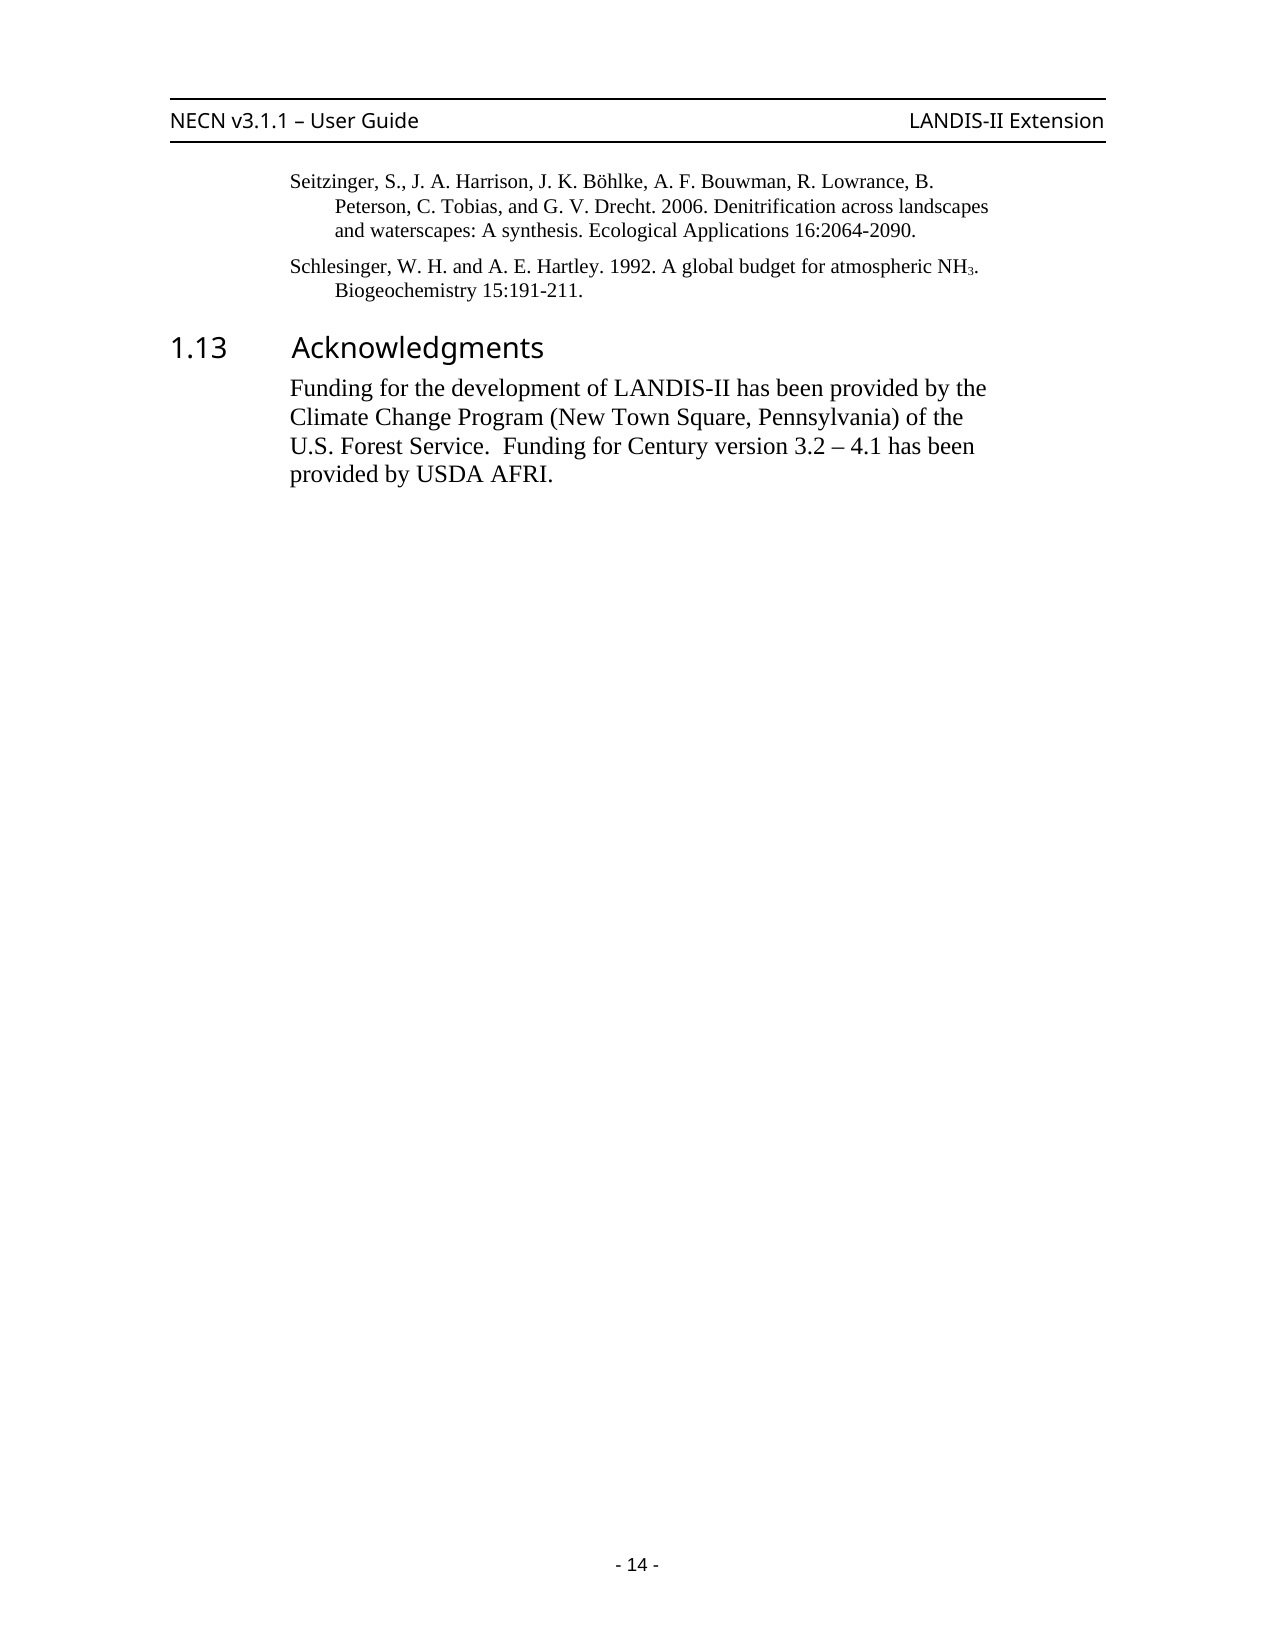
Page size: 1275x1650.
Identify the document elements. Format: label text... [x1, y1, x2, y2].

text Funding for the development of LANDIS-II has been provided by the Climate Change Program () of the U.S. Forest Service. Funding for Century version 3.2 – 4.1 has been provided by USDA AFRI. [289, 373, 1001, 488]
text Seitzinger, S., J. A. Harrison, J. K. Böhlke, A. F. Bouwman, R. Lowrance, B. Peterson, C. Tobias, and G. V. Drecht. 2006. Denitrification across landscapes and waterscapes: A synthesis. Ecological Applications 16:2064-2090. [289, 169, 1001, 242]
subtitle Acknowledgments [169, 327, 1106, 367]
text Schlesinger, W. H. and A. E. Hartley. 1992. A global budget for atmospheric NH3. Biogeochemistry 15:191-211. [289, 254, 1001, 302]
